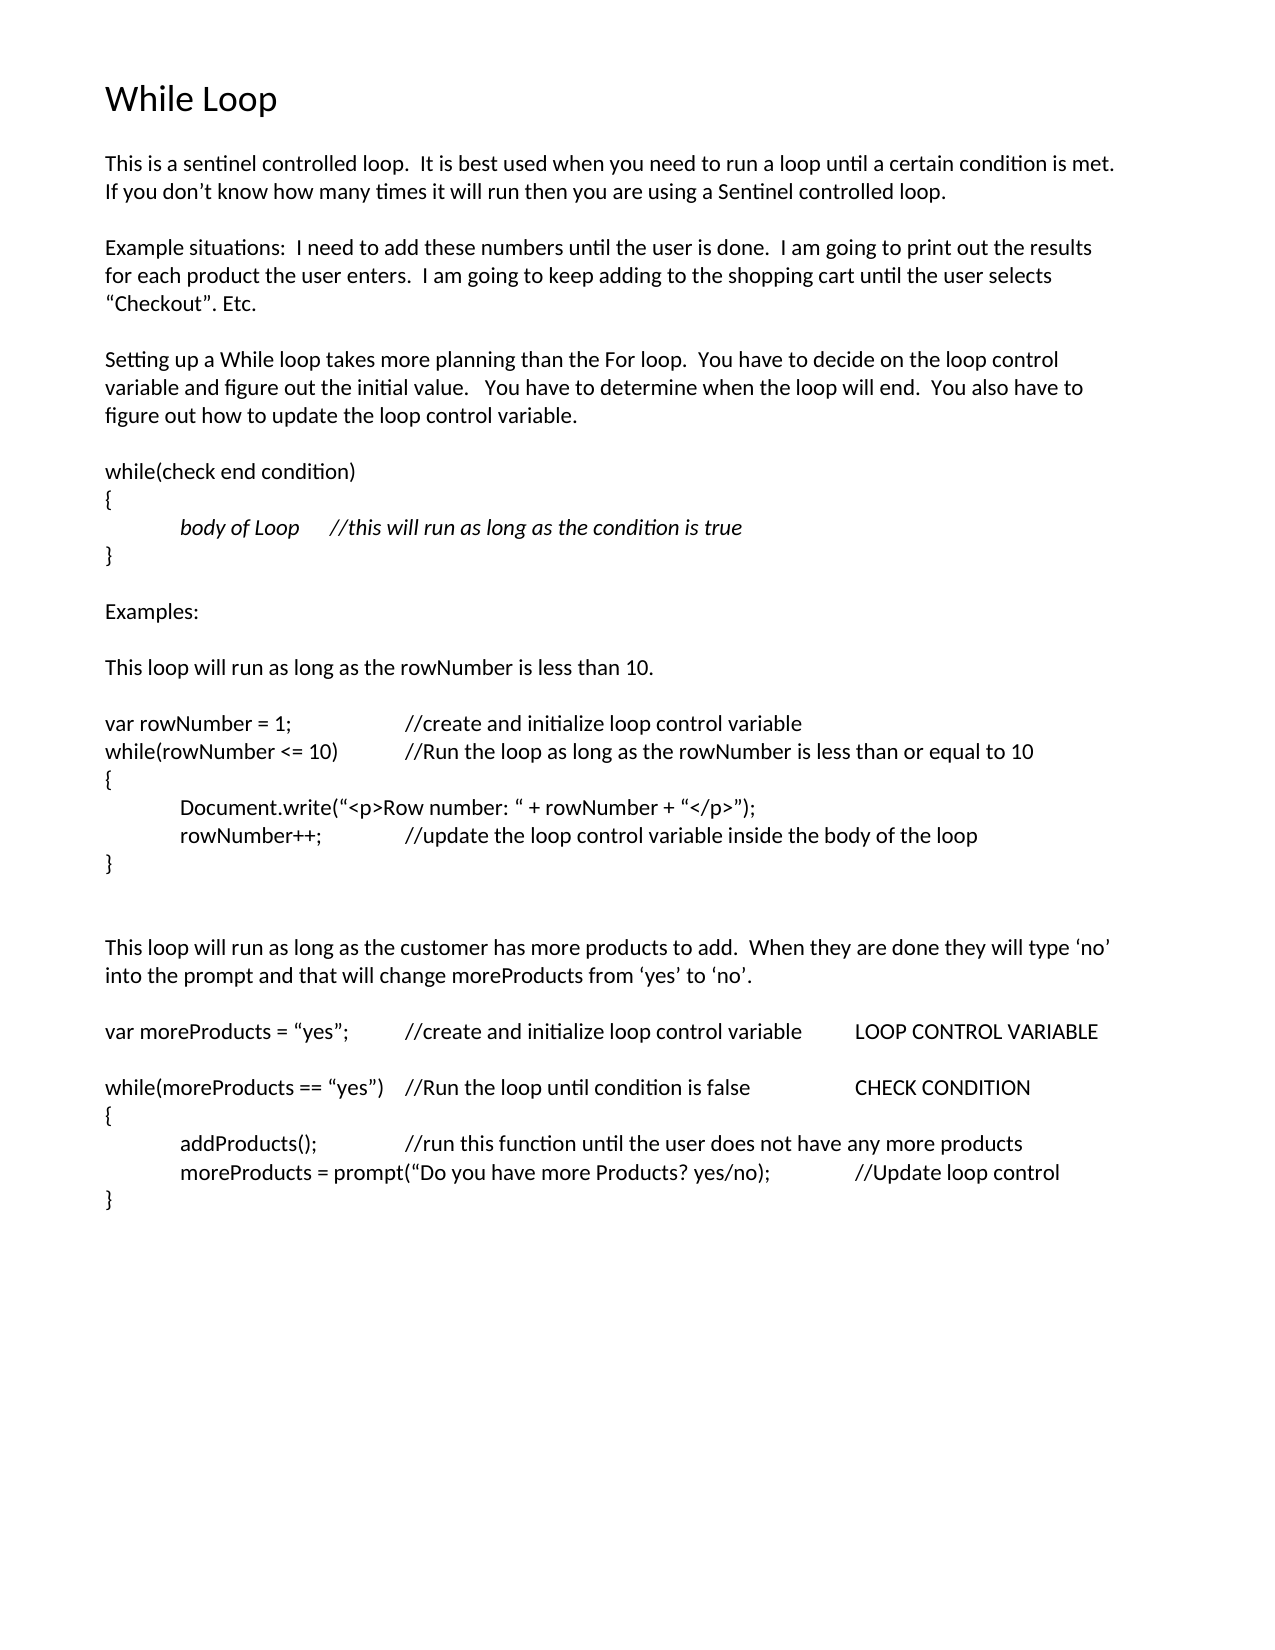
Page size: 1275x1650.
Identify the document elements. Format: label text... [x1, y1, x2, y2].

text While Loop [105, 75, 1125, 121]
text addProducts(); //run this function until the user does not have any more products [105, 1129, 1125, 1158]
text Example situations: I need to add these numbers until the user is done. I am going to print out the results for each product the user enters. I am going to keep adding to the shopping cart until the user selects “Checkout”. Etc. [105, 233, 1125, 317]
text Setting up a While loop takes more planning than the For loop. You have to decide on the loop control variable and figure out the initial value. You have to determine when the loop will end. You also have to figure out how to update the loop control variable. [105, 345, 1125, 429]
text while(rowNumber <= 10) //Run the loop as long as the rowNumber is less than or equal to 10 [105, 737, 1125, 765]
text var rowNumber = 1; //create and initialize loop control variable [105, 709, 1125, 737]
text } [105, 1186, 1125, 1214]
text } [105, 541, 1125, 569]
text moreProducts = prompt(“Do you have more Products? yes/no); //Update loop control [105, 1158, 1125, 1186]
text Examples: [105, 597, 1125, 625]
text This loop will run as long as the customer has more products to add. When they are done they will type ‘no’ into the prompt and that will change moreProducts from ‘yes’ to ‘no’. [105, 933, 1125, 989]
text rowNumber++; //update the loop control variable inside the body of the loop [105, 821, 1125, 849]
text { [105, 1102, 1125, 1129]
text This is a sentinel controlled loop. It is best used when you need to run a loop until a certain condition is met. If you don’t know how many times it will run then you are using a Sentinel controlled loop. [105, 149, 1125, 205]
text This loop will run as long as the rowNumber is less than 10. [105, 653, 1125, 681]
text { [105, 485, 1125, 513]
text { [105, 765, 1125, 793]
text while(moreProducts == “yes”) //Run the loop until condition is false CHECK CONDITION [105, 1073, 1125, 1102]
text Document.write(“<p>Row number: “ + rowNumber + “</p>”); [105, 793, 1125, 821]
text var moreProducts = “yes”; //create and initialize loop control variable LOOP CONTROL VARIABLE [105, 1017, 1125, 1046]
text body of Loop //this will run as long as the condition is true [105, 513, 1125, 541]
text } [105, 849, 1125, 877]
text while(check end condition) [105, 457, 1125, 485]
